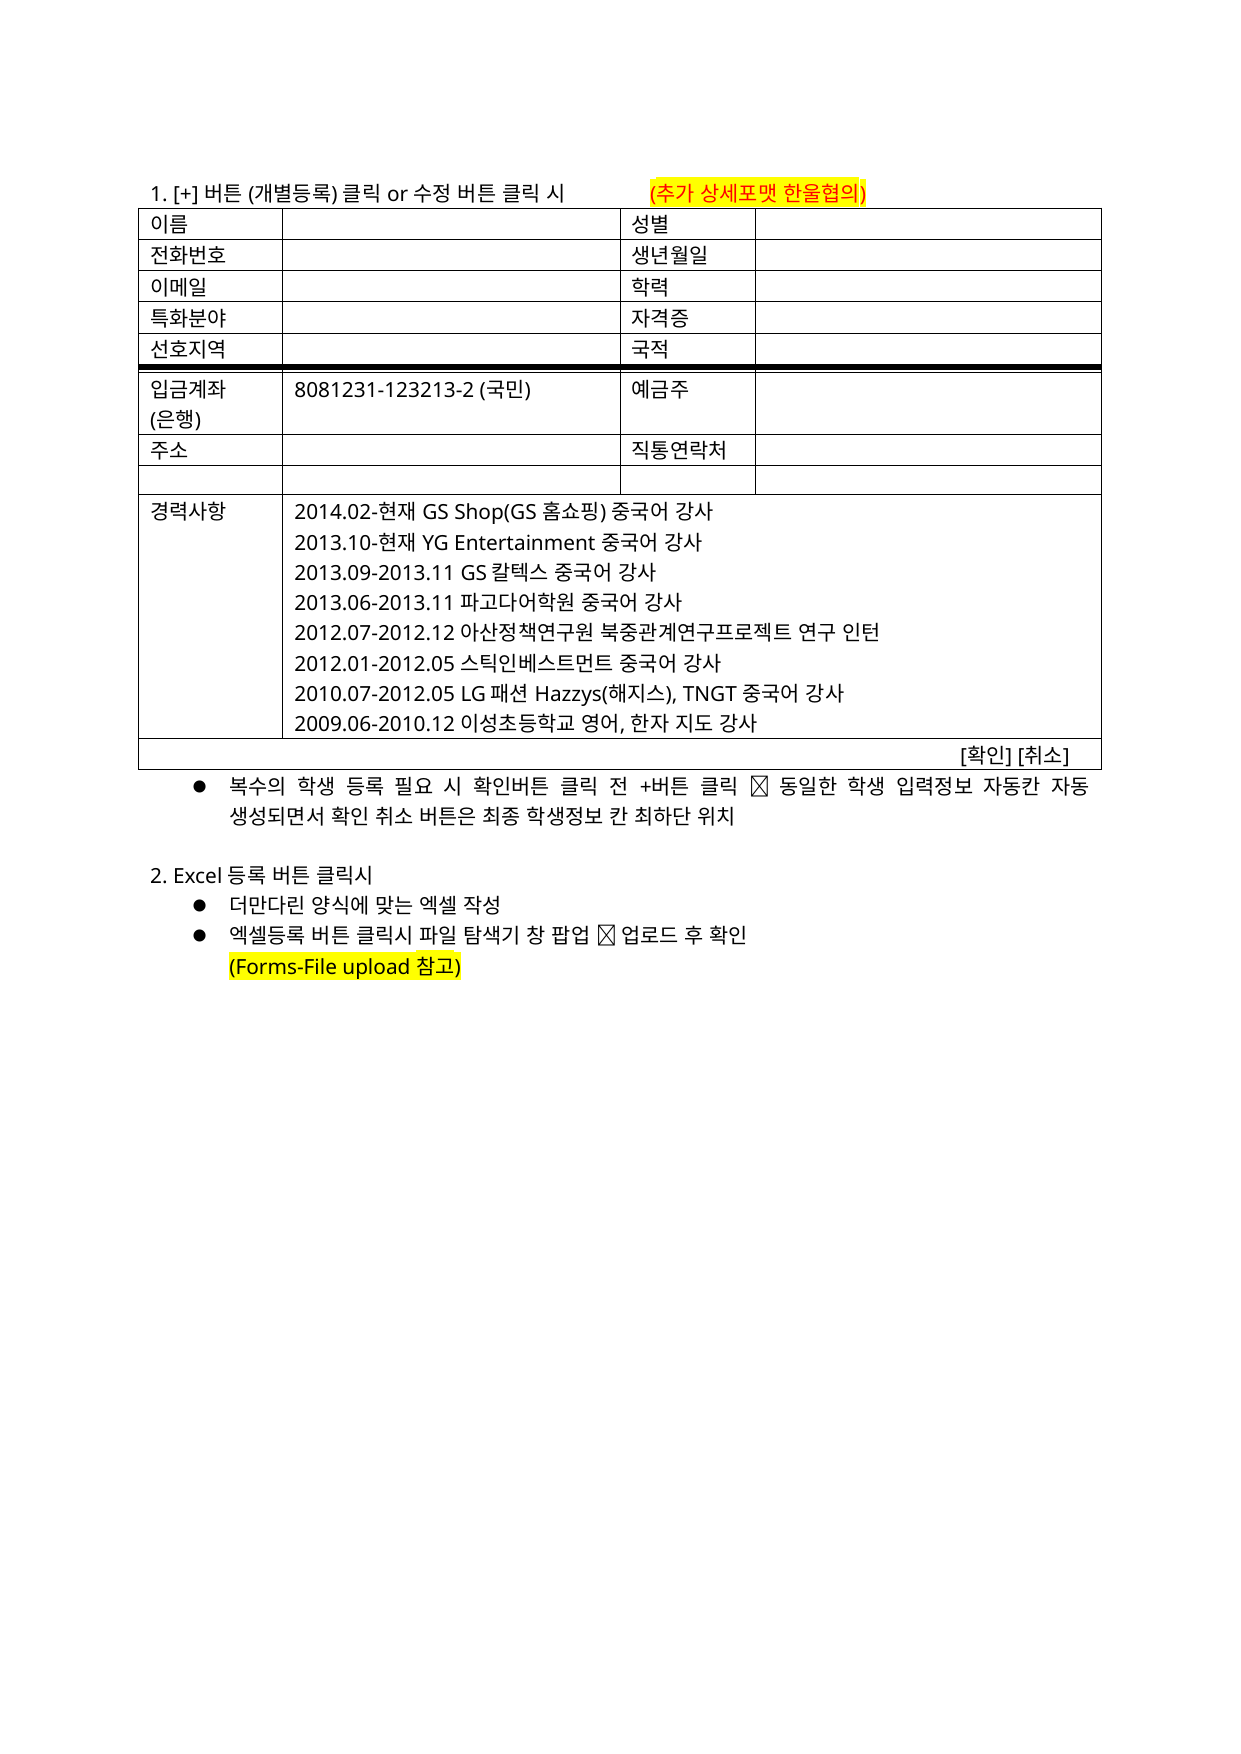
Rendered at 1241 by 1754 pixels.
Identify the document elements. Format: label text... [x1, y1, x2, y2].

text 1. [+] 버튼 (개별등록) 클릭 or 수정 버튼 클릭 시 (추가 상세포맷 한울협의) [859, 177, 1090, 207]
table_cell [확인] [취소] [139, 739, 1101, 769]
table_cell 전화번호 [139, 240, 282, 270]
table_cell [756, 435, 1101, 465]
table_cell 입금계좌 (은행) [139, 373, 282, 434]
table_cell 생년월일 [621, 240, 755, 270]
table_cell 예금주 [621, 373, 755, 434]
table_cell [756, 373, 1101, 434]
table_header 이름 [139, 209, 282, 239]
table_cell 선호지역 [139, 334, 282, 364]
table_cell 이메일 [139, 271, 282, 301]
table_cell 주소 [139, 435, 282, 465]
list 복수의 학생 등록 필요 시 확인버튼 클릭 전 +버튼 클릭 동일한 학생 입력정보 자동칸 자동 생성되면서 확인 취소 버튼은 최종 학생정보 칸 최하단 위치 [192, 770, 1090, 831]
table_cell 직통연락처 [621, 435, 755, 465]
table_cell [756, 334, 1101, 364]
table_cell 경력사항 [139, 495, 282, 738]
table_cell [283, 302, 620, 332]
table_cell 자격증 [621, 302, 755, 332]
table_cell [756, 271, 1101, 301]
table_cell [621, 466, 755, 494]
table_cell [283, 240, 620, 270]
table_cell [283, 334, 620, 364]
table_header [756, 209, 1101, 239]
table_cell 8081231-123213-2 (국민) [283, 373, 620, 434]
table_cell [283, 466, 620, 494]
list 엑셀등록 버튼 클릭시 파일 탐색기 창 팝업 업로드 후 확인 (Forms-File upload 참고) [192, 920, 1090, 980]
table_cell [756, 302, 1101, 332]
list 더만다린 양식에 맞는 엑셀 작성 [192, 889, 1090, 920]
table_header [283, 209, 620, 239]
table_header 성별 [621, 209, 755, 239]
table_cell [283, 271, 620, 301]
text 2. Excel 등록 버튼 클릭시 [150, 859, 1090, 889]
table_cell [756, 466, 1101, 494]
table_cell 국적 [621, 334, 755, 364]
table_cell [139, 466, 282, 494]
table_cell [756, 240, 1101, 270]
table_cell [283, 435, 620, 465]
text 1. [+] 버튼 (개별등록) 클릭 or 수정 버튼 클릭 시 (추가 상세포맷 한울협의) [150, 177, 656, 207]
table_cell 2014.02-현재 GS Shop(GS 홈쇼핑) 중국어 강사 2013.10-현재 YG Entertainment 중국어 강사 2013.09-2013.11 GS칼텍스 중국어 강사 2013.06-2013.11 파고다어학원 중국어 강사 2012.07-2012.12 아산정책연구원 북중관계연구프로젝트 연구 인턴 2012.01-2012.05 스틱인베스트먼트 중국어 강사 2010.07-2012.05 LG패션 Hazzys(해지스), TNGT 중국어 강사 2009.06-2010.12 이성초등학교 영어, 한자 지도 강사 [283, 495, 1101, 738]
table_cell 특화분야 [139, 302, 282, 332]
table_cell 학력 [621, 271, 755, 301]
